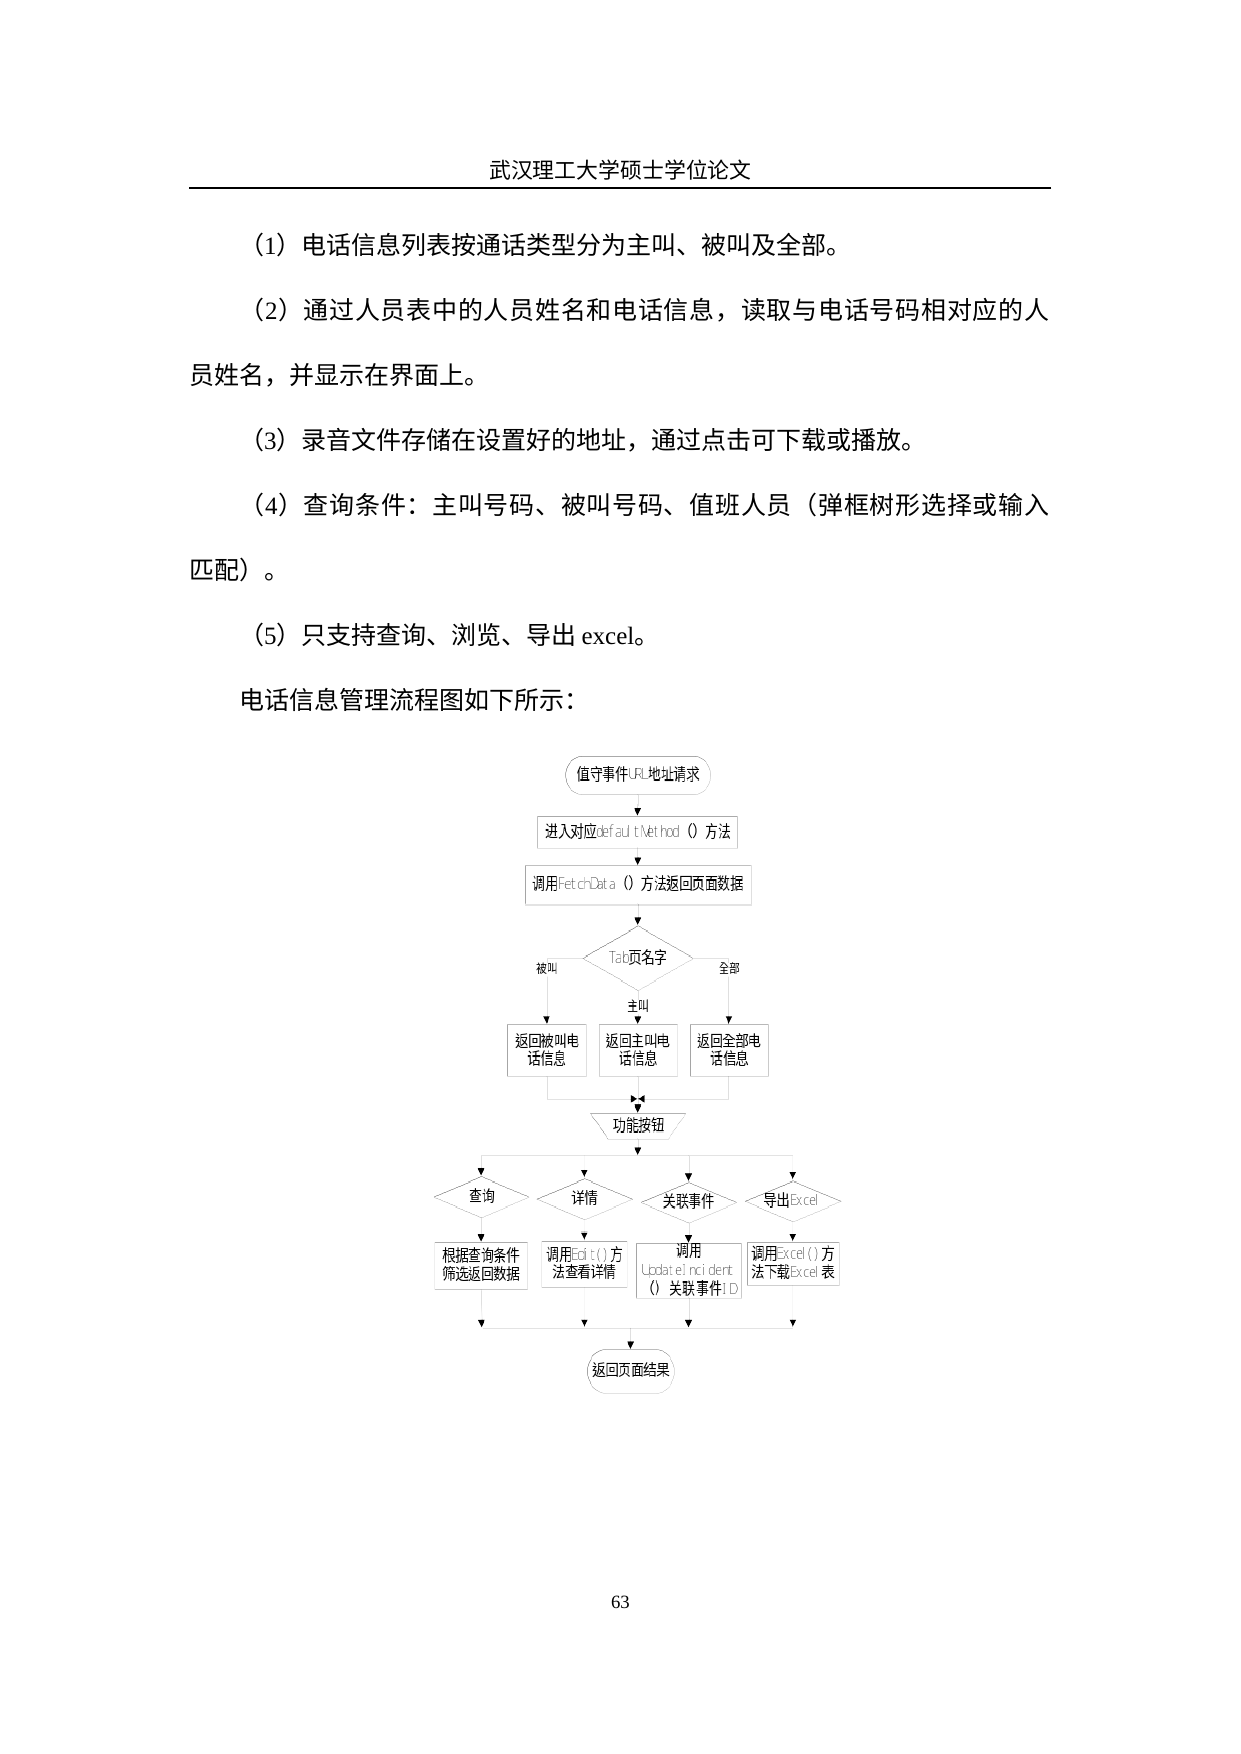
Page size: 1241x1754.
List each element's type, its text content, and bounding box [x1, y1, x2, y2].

text （4）查询条件：主叫号码、被叫号码、值班人员（弹框树形选择或输入匹配）。 [189, 471, 1051, 601]
text 电话信息管理流程图如下所示： [189, 666, 1051, 731]
text （5）只支持查询、浏览、导出excel。 [189, 601, 1051, 666]
text （2）通过人员表中的人员姓名和电话信息，读取与电话号码相对应的人员姓名，并显示在界面上。 [189, 276, 1051, 406]
text （3）录音文件存储在设置好的地址，通过点击可下载或播放。 [189, 406, 1051, 471]
text （1）电话信息列表按通话类型分为主叫、被叫及全部。 [189, 211, 1051, 276]
